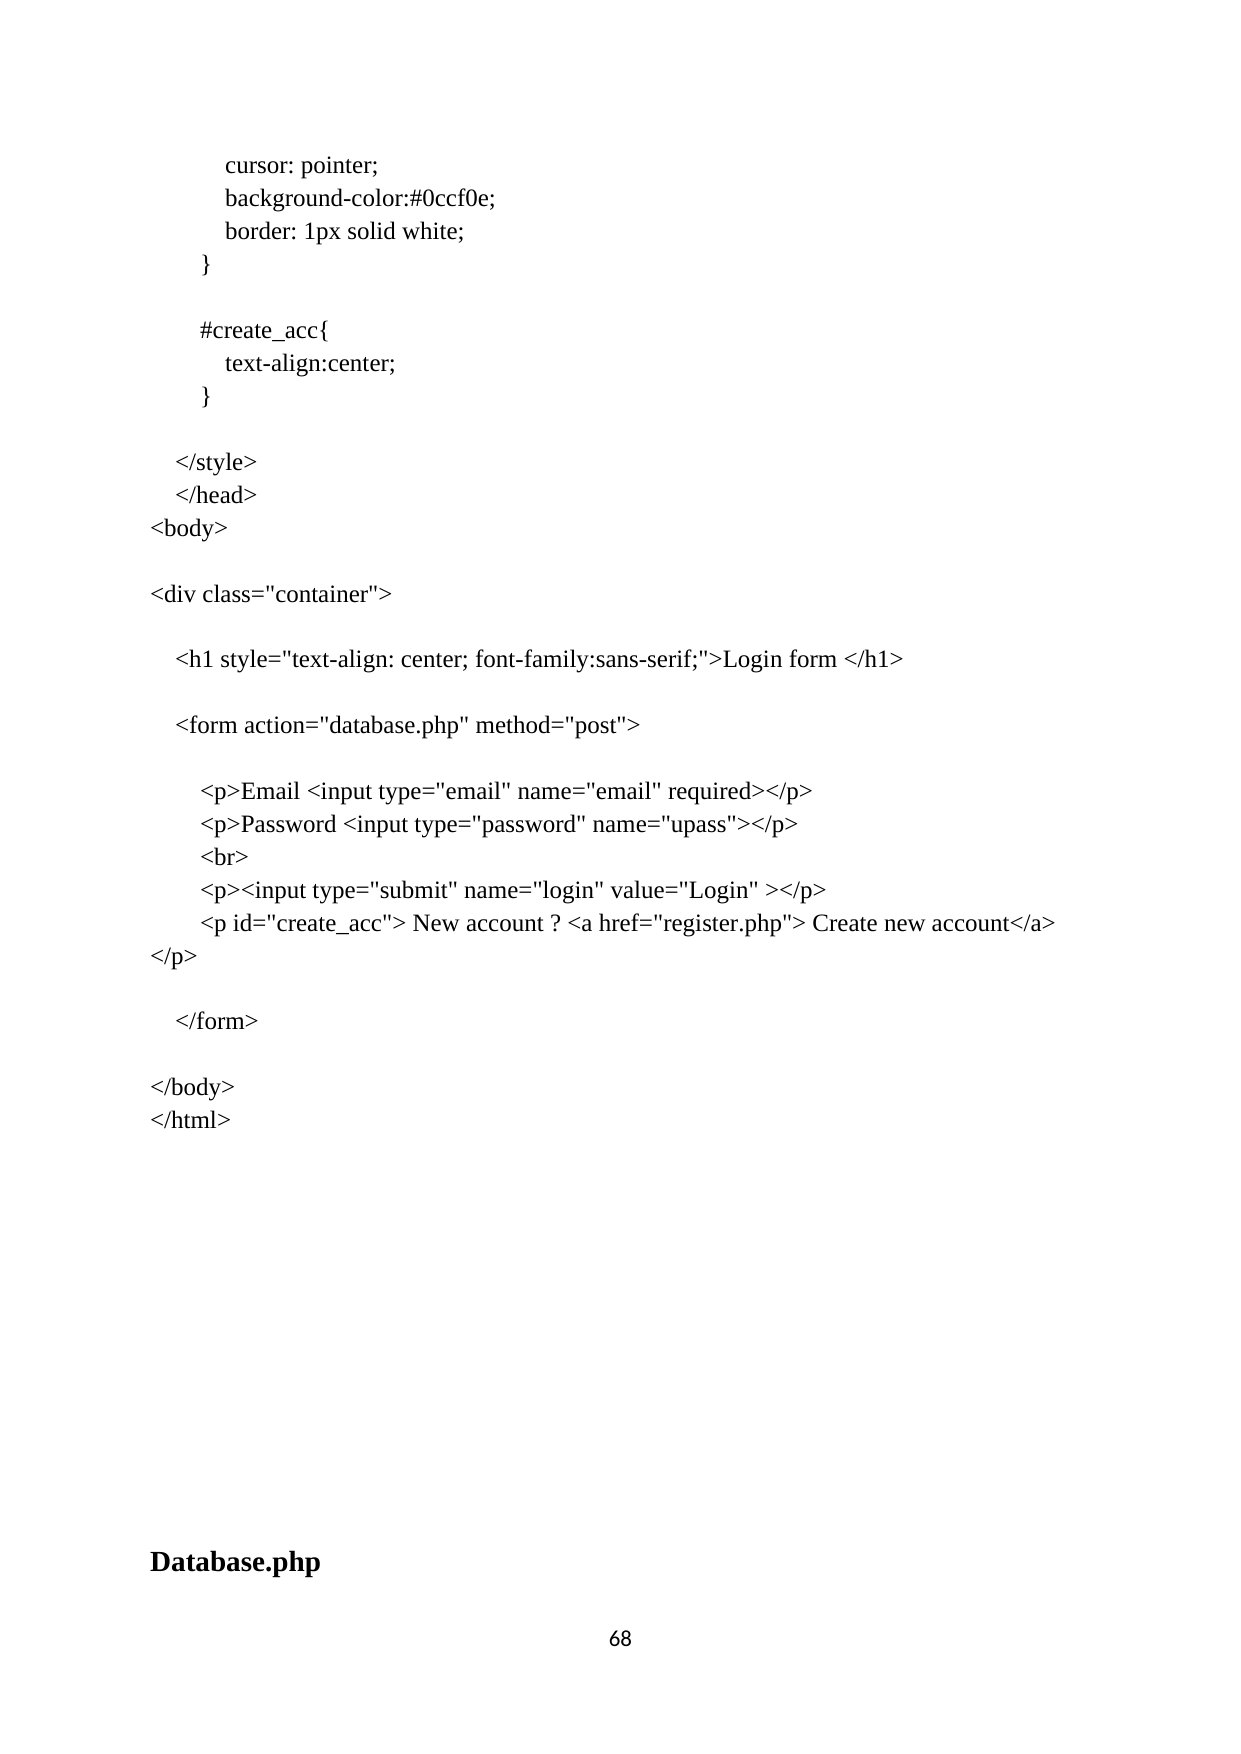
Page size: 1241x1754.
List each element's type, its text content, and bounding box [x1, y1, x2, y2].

text text-align:center; [150, 348, 1090, 377]
text background-color:#0ccf0e; [150, 183, 1090, 212]
text <form action="database.php" method="post"> [150, 710, 1090, 738]
text </body> [150, 1072, 1090, 1101]
text </form> [150, 1006, 1090, 1035]
text <body> [150, 513, 1090, 542]
text } [150, 249, 1090, 278]
text <p id="create_acc"> New account ? <a href="register.php"> Create new account</a> </p> [150, 908, 1090, 969]
text </style> [150, 447, 1090, 476]
text </html> [150, 1105, 1090, 1134]
text <br> [150, 842, 1090, 871]
text #create_acc{ [150, 315, 1090, 344]
text cursor: pointer; [150, 150, 1090, 179]
text <div class="container"> [150, 579, 1090, 608]
text Database.php [150, 1544, 1090, 1577]
text <p>Email <input type="email" name="email" required></p> [150, 776, 1090, 804]
text border: 1px solid white; [150, 216, 1090, 245]
text <h1 style="text-align: center; font-family:sans-serif;">Login form </h1> [150, 644, 1090, 673]
text </head> [150, 480, 1090, 509]
text } [150, 381, 1090, 410]
text <p>Password <input type="password" name="upass"></p> [150, 809, 1090, 837]
text <p><input type="submit" name="login" value="Login" ></p> [150, 875, 1090, 903]
